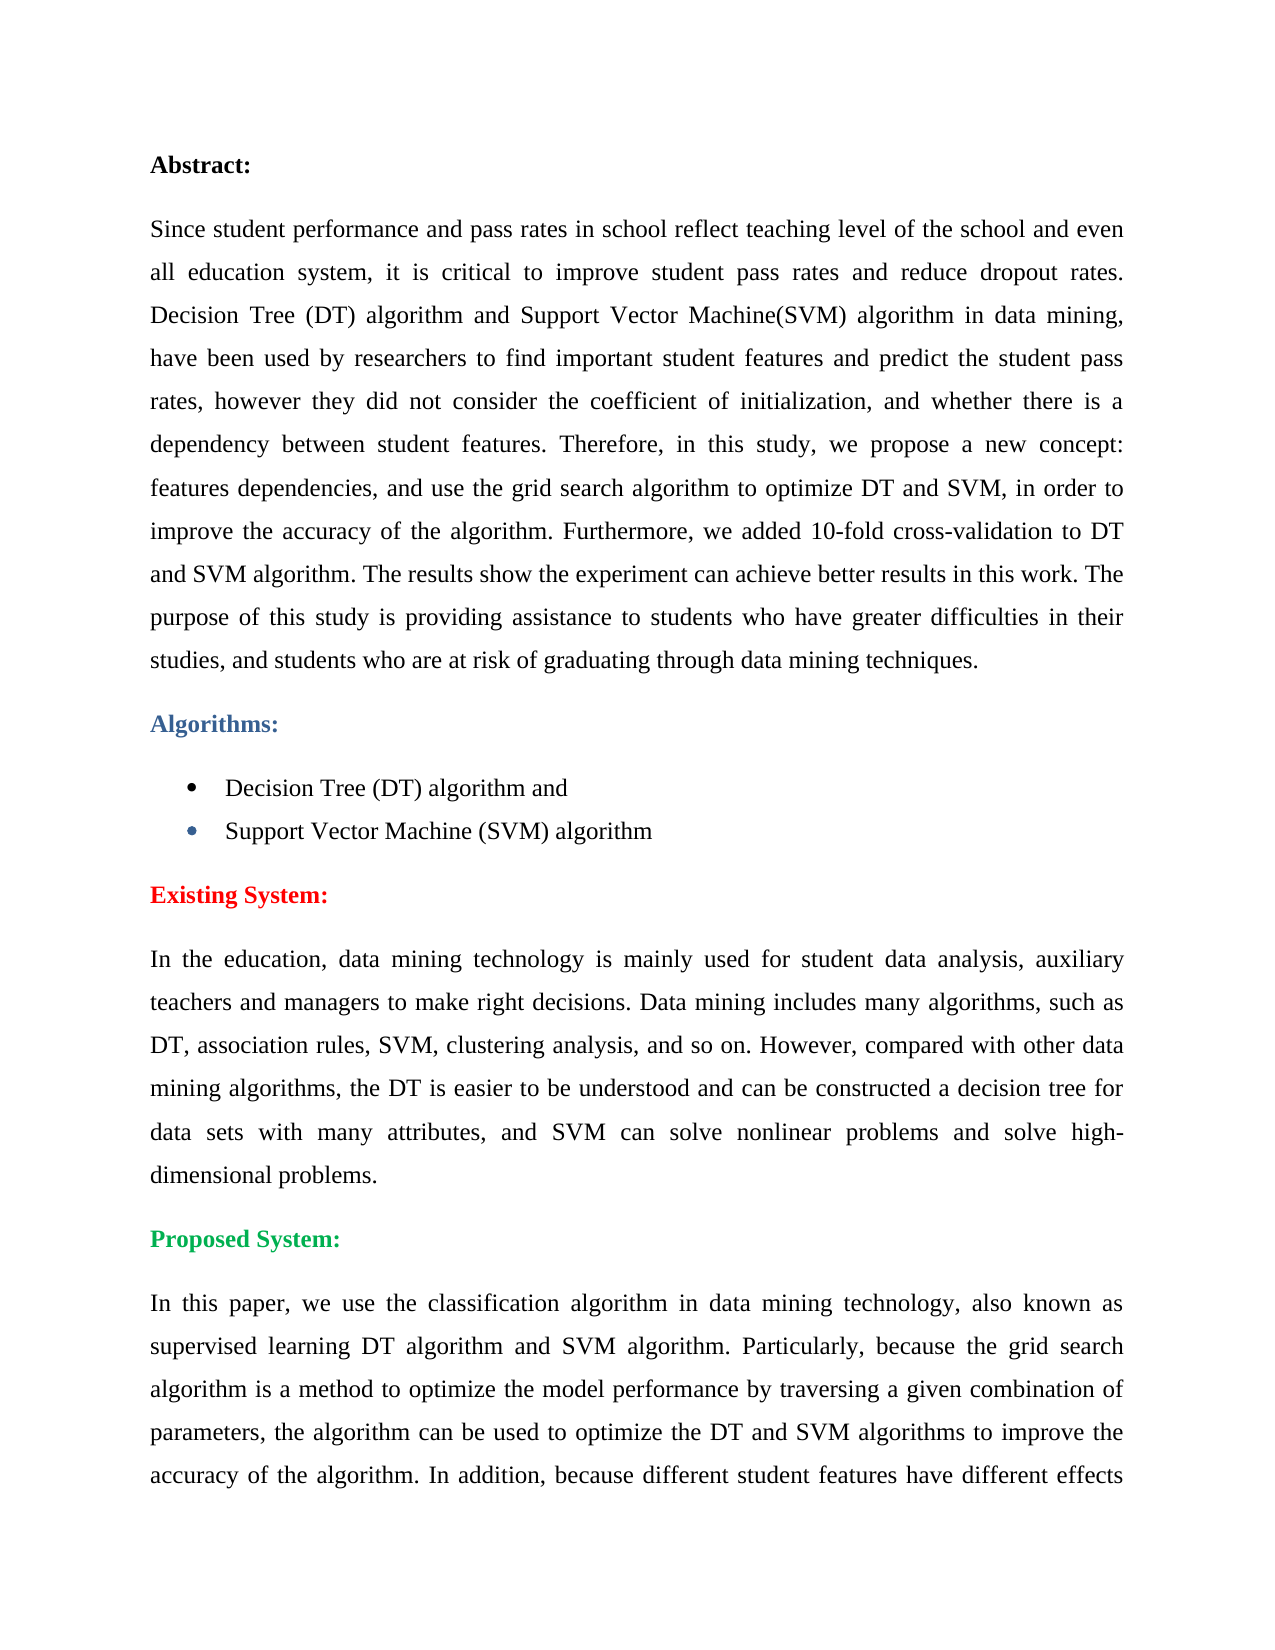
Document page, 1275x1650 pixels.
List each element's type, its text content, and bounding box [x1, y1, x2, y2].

list Decision Tree (DT) algorithm and [187, 773, 1125, 802]
text In the education, data mining technology is mainly used for student data analysis, auxiliary teachers and managers to make right decisions. Data mining includes many algorithms, such as DT, association rules, SVM, clustering analysis, and so on. However, compared with other data mining algorithms, the DT is easier to be understood and can be constructed a decision tree for data sets with many attributes, and SVM can solve nonlinear problems and solve high-dimensional problems. [150, 944, 1125, 1188]
text Abstract: [150, 150, 1125, 179]
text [150, 1288, 1125, 1489]
text Existing System: [150, 880, 1125, 909]
text Since student performance and pass rates in school reflect teaching level of the school and even all education system, it is critical to improve student pass rates and reduce dropout rates. Decision Tree (DT) algorithm and Support Vector Machine(SVM) algorithm in data mining, have been used by researchers to find important student features and predict the student pass rates, however they did not consider the coefficient of initialization, and whether there is a dependency between student features. Therefore, in this study, we propose a new concept: features dependencies, and use the grid search algorithm to optimize DT and SVM, in order to improve the accuracy of the algorithm. Furthermore, we added 10-fold cross-validation to DT and SVM algorithm. The results show the experiment can achieve better results in this work. The purpose of this study is providing assistance to students who have greater difficulties in their studies, and students who are at risk of graduating through data mining techniques. [150, 214, 1125, 674]
text Algorithms: [150, 709, 1125, 738]
text Proposed System: [150, 1224, 1125, 1252]
list Support Vector Machine (SVM) algorithm [187, 816, 1125, 845]
